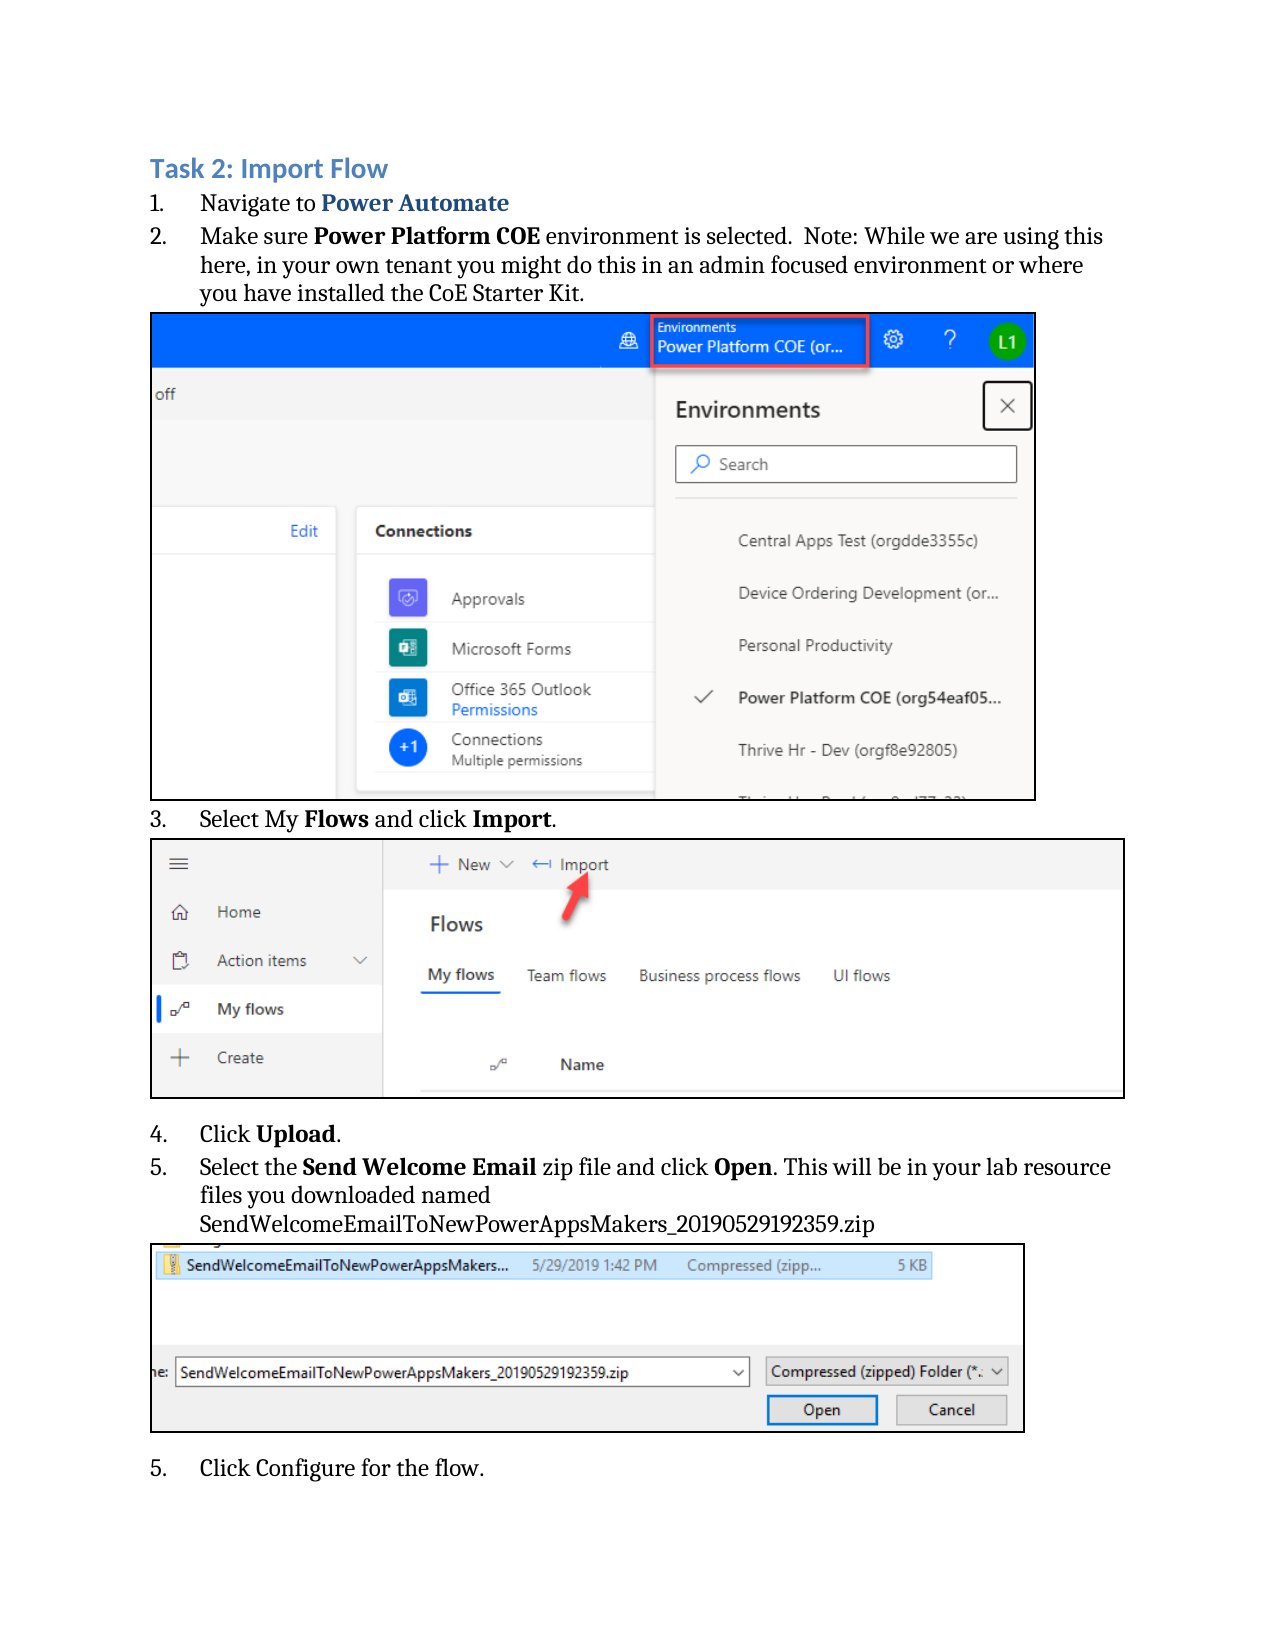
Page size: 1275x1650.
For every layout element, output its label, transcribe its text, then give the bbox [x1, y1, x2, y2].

list Select My Flows and click Import. [150, 805, 1125, 834]
list Navigate to Power Automate [150, 189, 1125, 218]
list Select the Send Welcome Email zip file and click Open. This will be in your lab resource files you downloaded named SendWelcomeEmailToNewPowerAppsMakers_20190529192359.zip [150, 1153, 1125, 1239]
list Click Configure for the flow. [150, 1454, 1125, 1483]
picture [152, 314, 1034, 799]
picture [152, 840, 1123, 1097]
subtitle Task 2: Import Flow [150, 150, 1125, 186]
list Make sure Power Platform COE environment is selected. Note: While we are using this here, in your own tenant you might do this in an admin focused environment or where you have installed the CoE Starter Kit. [150, 222, 1125, 308]
list Click Upload. [150, 1120, 1125, 1149]
picture [152, 1245, 1023, 1431]
